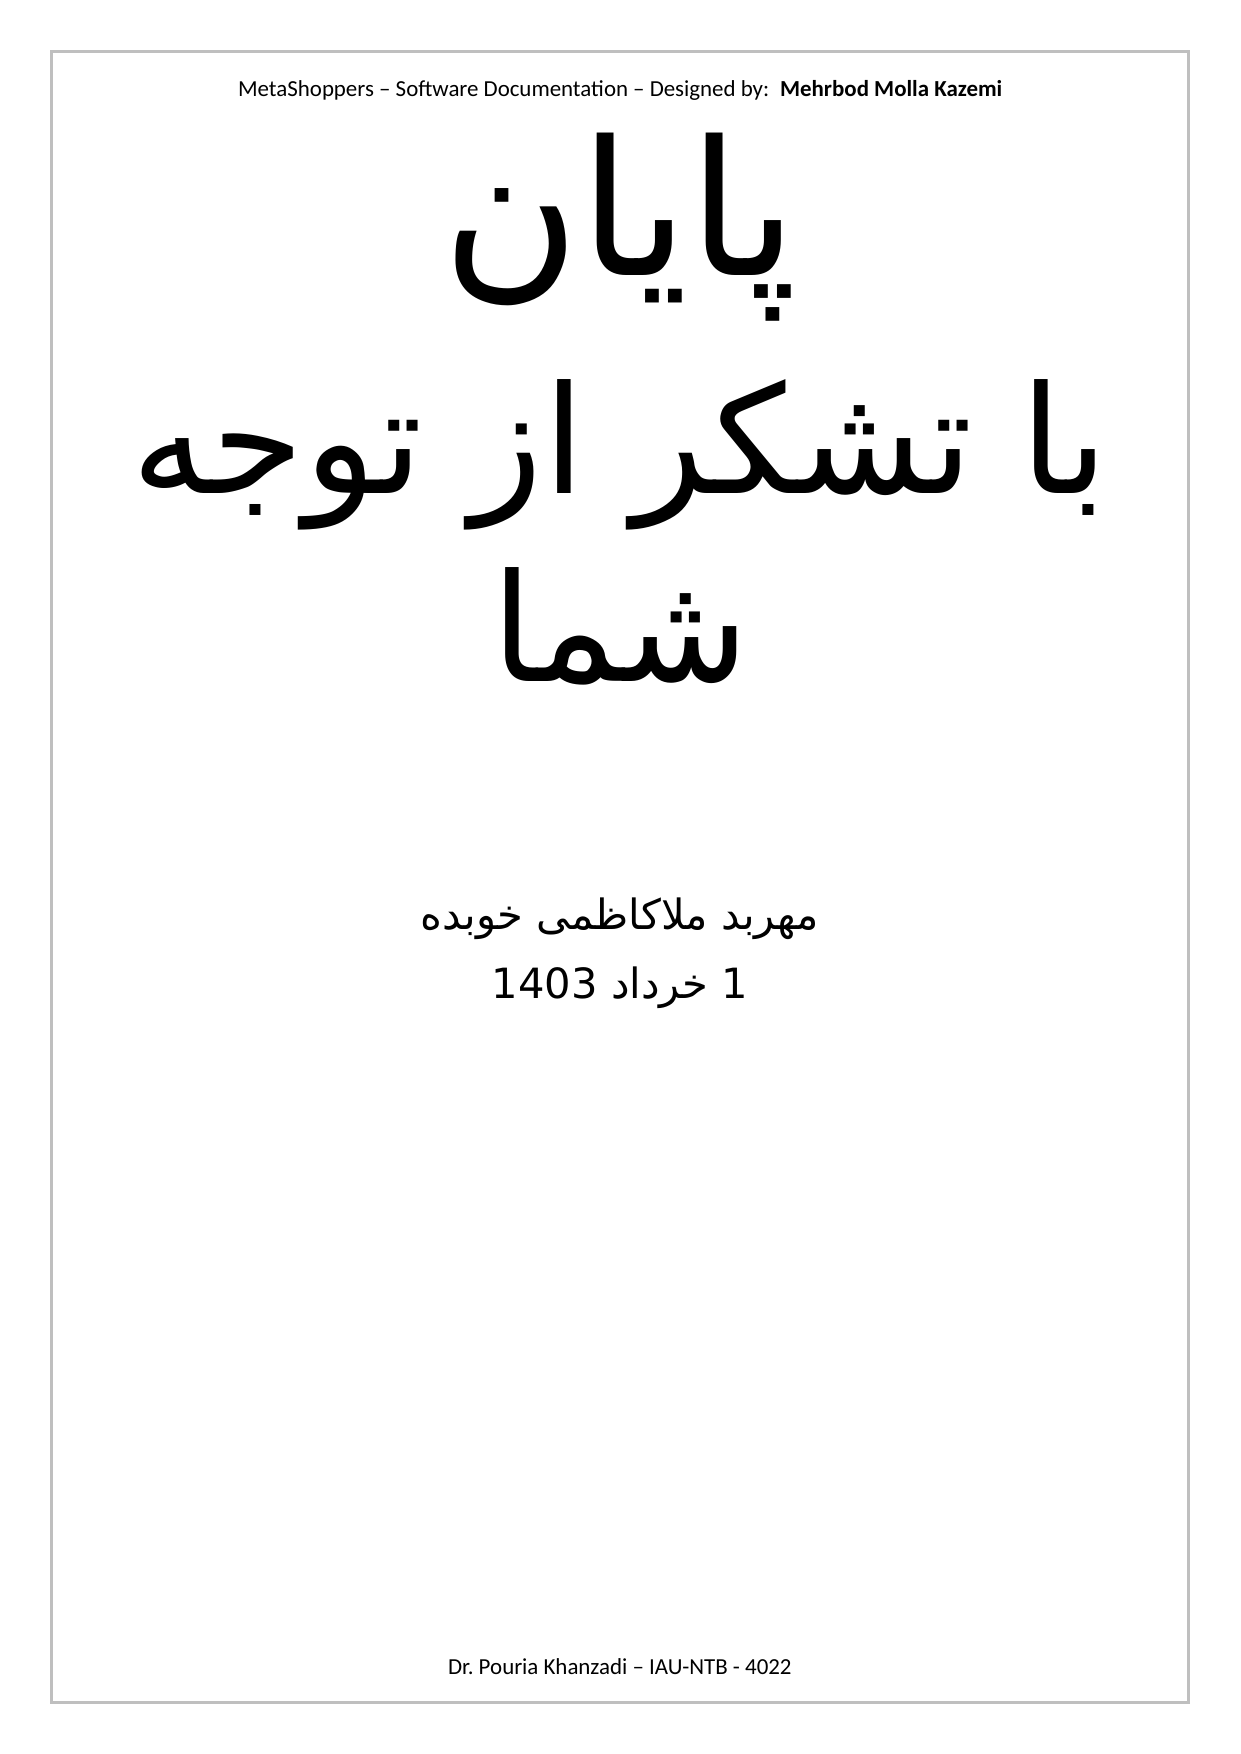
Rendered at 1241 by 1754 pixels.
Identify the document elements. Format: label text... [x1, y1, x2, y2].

text با تشکر از توجه شما [75, 354, 1165, 717]
text مهربد ملاکاظمی خوبده [75, 891, 1165, 939]
text پایان [75, 102, 1165, 320]
text 1 خرداد 1403 [75, 960, 1165, 1008]
